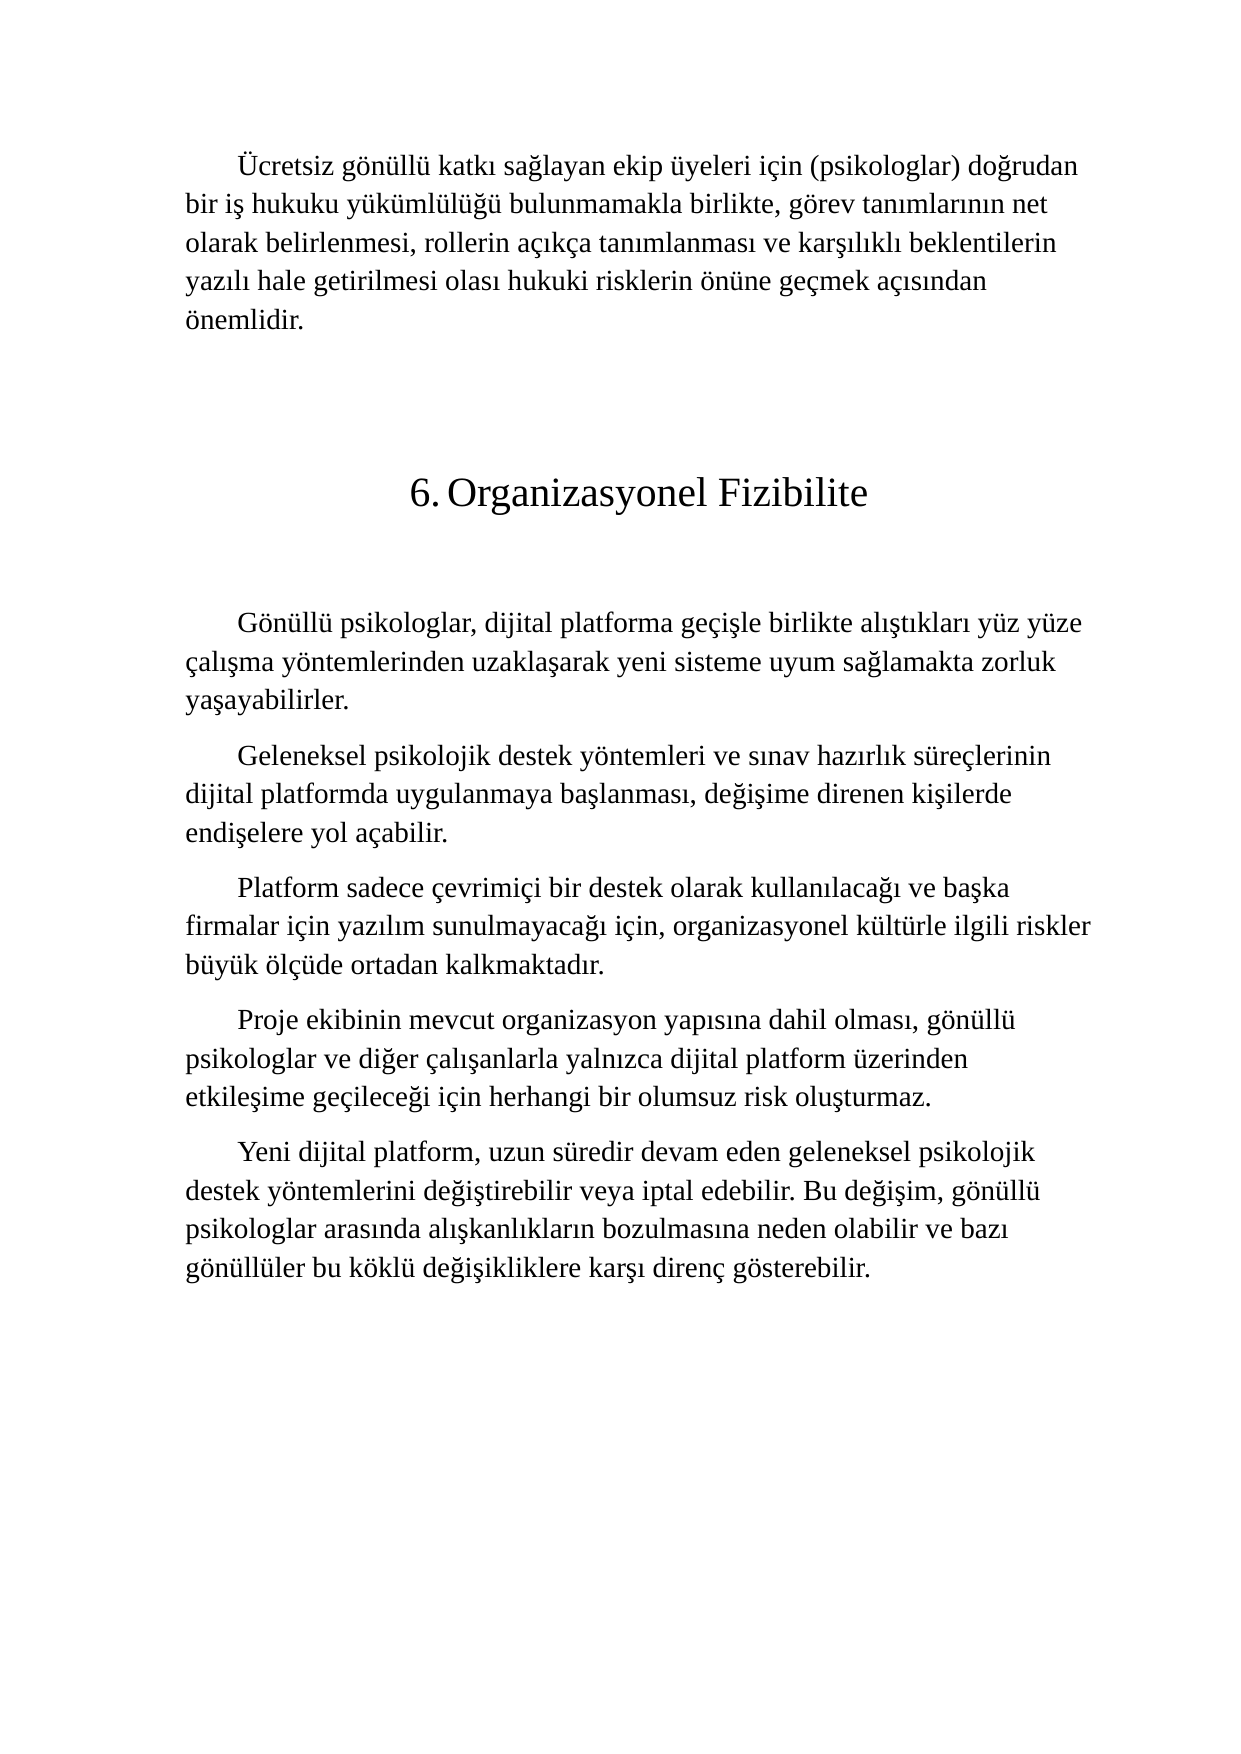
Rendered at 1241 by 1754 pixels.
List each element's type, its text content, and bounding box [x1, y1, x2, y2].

text  Yeni dijital platform, uzun süredir devam eden geleneksel psikolojik destek yöntemlerini değiştirebilir veya iptal edebilir. Bu değişim, gönüllü psikologlar arasında alışkanlıkların bozulmasına neden olabilir ve bazı gönüllüler bu köklü değişikliklere karşı direnç gösterebilir. [185, 1134, 1093, 1284]
text  Gönüllü psikologlar, dijital platforma geçişle birlikte alıştıkları yüz yüze çalışma yöntemlerinden uzaklaşarak yeni sisteme uyum sağlamakta zorluk yaşayabilirler. [185, 605, 1093, 716]
text  Geleneksel psikolojik destek yöntemleri ve sınav hazırlık süreçlerinin dijital platformda uygulanmaya başlanması, değişime direnen kişilerde endişelere yol açabilir. [185, 738, 1093, 848]
text  Platform sadece çevrimiçi bir destek olarak kullanılacağı ve başka firmalar için yazılım sunulmayacağı için, organizasyonel kültürle ilgili riskler büyük ölçüde ortadan kalkmaktadır. [185, 870, 1093, 981]
list Organizasyonel Fizibilite [185, 467, 1093, 515]
text  Ücretsiz gönüllü katkı sağlayan ekip üyeleri için (psikologlar) doğrudan bir iş hukuku yükümlülüğü bulunmamakla birlikte, görev tanımlarının net olarak belirlenmesi, rollerin açıkça tanımlanması ve karşılıklı beklentilerin yazılı hale getirilmesi olası hukuki risklerin önüne geçmek açısından önemlidir. [185, 148, 1093, 335]
text  Proje ekibinin mevcut organizasyon yapısına dahil olması, gönüllü psikologlar ve diğer çalışanlarla yalnızca dijital platform üzerinden etkileşime geçileceği için herhangi bir olumsuz risk oluşturmaz. [185, 1002, 1093, 1113]
